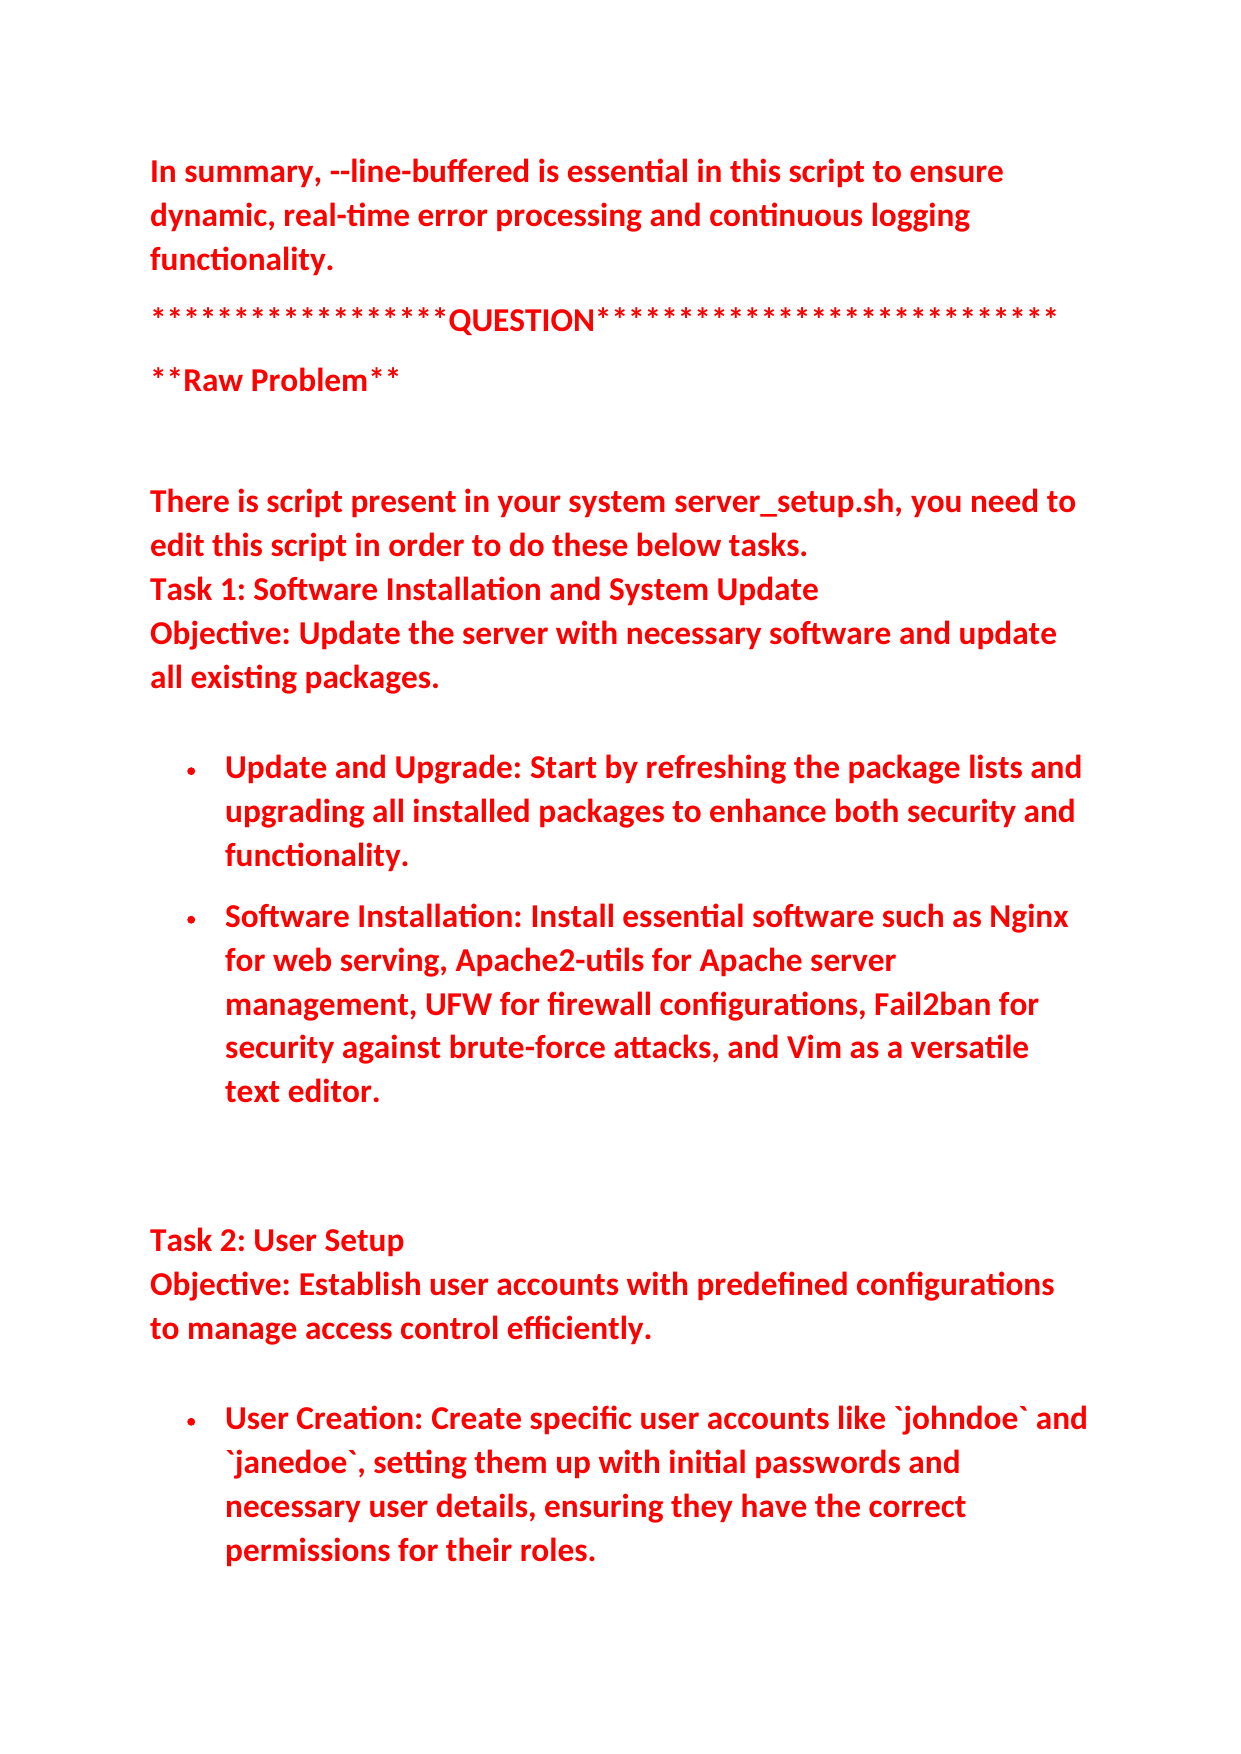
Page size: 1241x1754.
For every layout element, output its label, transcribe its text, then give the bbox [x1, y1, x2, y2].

list Update and Upgrade: Start by refreshing the package lists and upgrading all installed packages to enhance both security and functionality. [187, 746, 1090, 875]
text There is script present in your system server_setup.sh, you need to edit this script in order to do these below tasks. Task 1: Software Installation and System Update Objective: Update the server with necessary software and update all existing packages. [150, 480, 1090, 727]
list Software Installation: Install essential software such as Nginx for web serving, Apache2-utils for Apache server management, UFW for firewall configurations, Fail2ban for security against brute-force attacks, and Vim as a versatile text editor. [187, 894, 1090, 1111]
text **Raw Problem** [150, 359, 1090, 400]
list User Creation: Create specific user accounts like `johndoe` and `janedoe`, setting them up with initial passwords and necessary user details, ensuring they have the correct permissions for their roles. [187, 1397, 1090, 1569]
text ******************QUESTION**************************** [150, 298, 1090, 339]
text In summary, --line-buffered is essential in this script to ensure dynamic, real-time error processing and continuous logging functionality. [150, 150, 1090, 279]
text Task 2: User Setup Objective: Establish user accounts with predefined configurations to manage access control efficiently. [150, 1131, 1090, 1378]
